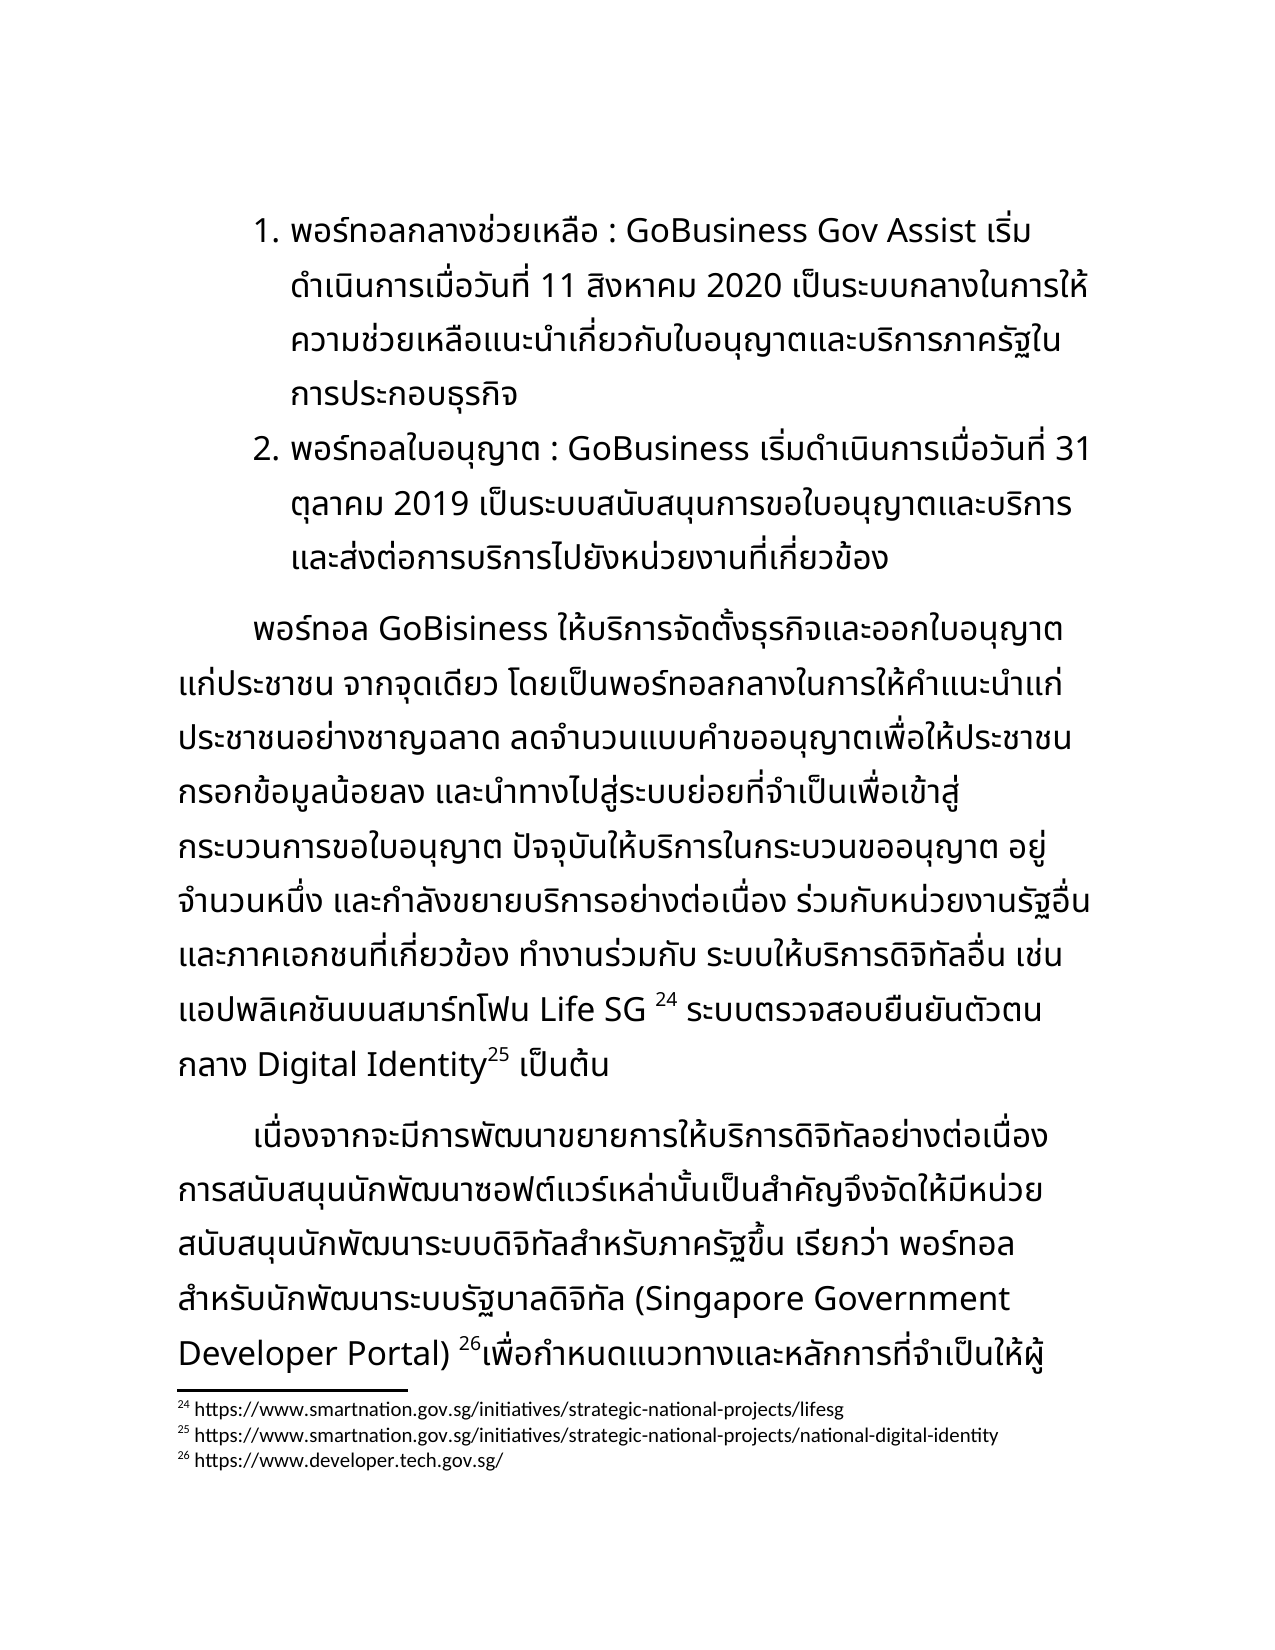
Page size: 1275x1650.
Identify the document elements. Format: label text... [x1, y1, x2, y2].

text พอร์ทอล GoBisiness ให้บริการจัดตั้งธุรกิจและออกใบอนุญาตแก่ประชาชน จากจุดเดียว โดยเป็นพอร์ทอลกลางในการให้คำแนะนำแก่ประชาชนอย่างชาญฉลาด ลดจำนวนแบบคำขออนุญาตเพื่อให้ประชาชนกรอกข้อมูลน้อยลง และนำทางไปสู่ระบบย่อยที่จำเป็นเพื่อเข้าสู่กระบวนการขอใบอนุญาต ปัจจุบันให้บริการในกระบวนขออนุญาต อยู่จำนวนหนึ่ง และกำลังขยายบริการอย่างต่อเนื่อง ร่วมกับหน่วยงานรัฐอื่น และภาคเอกชนที่เกี่ยวข้อง ทำงานร่วมกับ ระบบให้บริการดิจิทัลอื่น เช่น แอปพลิเคชันบนสมาร์ทโฟน Life SG ระบบตรวจสอบยืนยันตัวตนกลาง Digital Identity เป็นต้น [177, 605, 1098, 1091]
list พอร์ทอลกลางช่วยเหลือ : GoBusiness Gov Assist เริ่มดำเนินการเมื่อวันที่ 11 สิงหาคม 2020 เป็นระบบกลางในการให้ความช่วยเหลือแนะนำเกี่ยวกับใบอนุญาตและบริการภาครัฐในการประกอบธุรกิจ [252, 207, 1098, 421]
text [177, 1112, 1098, 1380]
list พอร์ทอลใบอนุญาต : GoBusiness เริ่มดำเนินการเมื่อวันที่ 31 ตุลาคม 2019 เป็นระบบสนับสนุนการขอใบอนุญาตและบริการ และส่งต่อการบริการไปยังหน่วยงานที่เกี่ยวข้อง [252, 425, 1098, 584]
